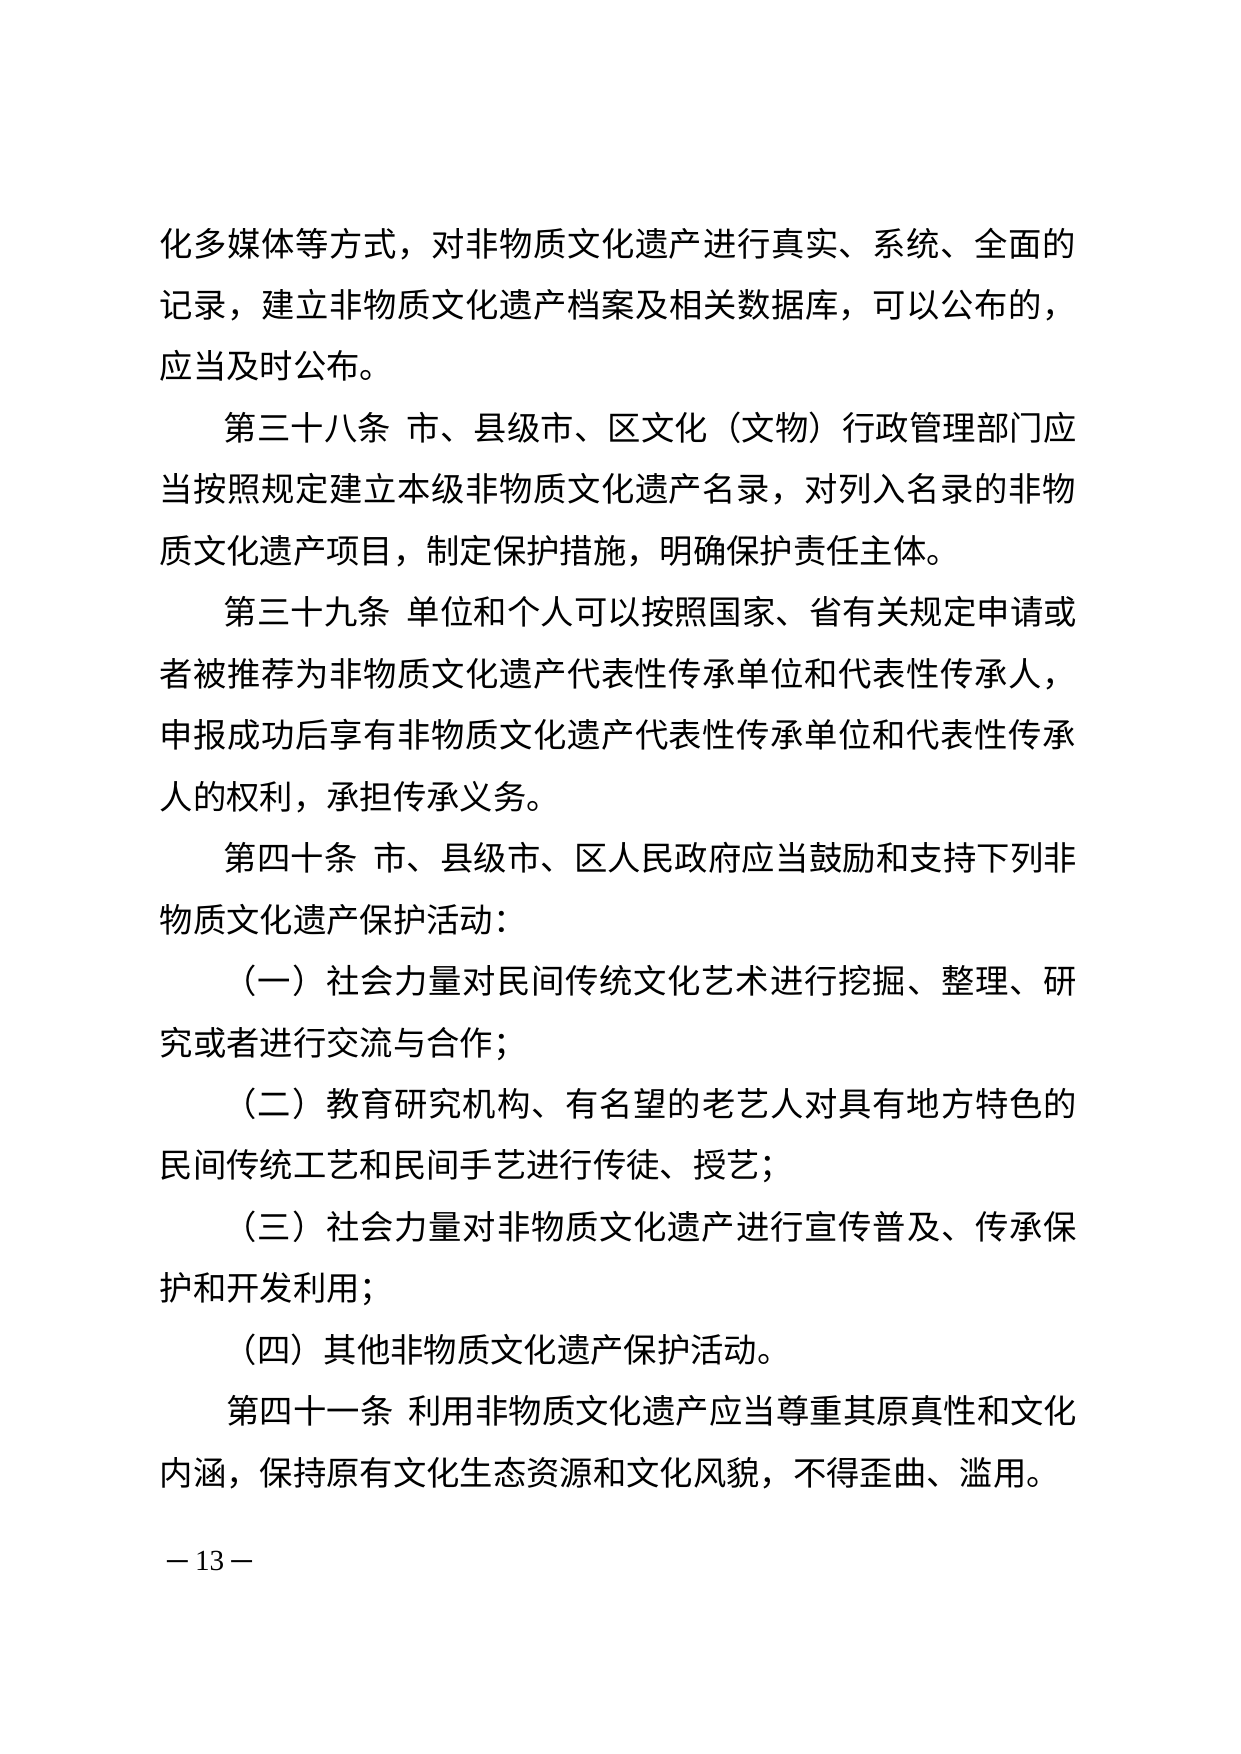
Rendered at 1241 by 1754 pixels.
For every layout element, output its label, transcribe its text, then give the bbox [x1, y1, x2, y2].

text （四）其他非物质文化遗产保护活动。 [159, 1313, 1077, 1374]
text 第四十一条 利用非物质文化遗产应当尊重其原真性和文化内涵，保持原有文化生态资源和文化风貌，不得歪曲、滥用。 [159, 1374, 1077, 1497]
text （二）教育研究机构、有名望的老艺人对具有地方特色的民间传统工艺和民间手艺进行传徒、授艺； [159, 1067, 1077, 1190]
text 第三十九条 单位和个人可以按照国家、省有关规定申请或者被推荐为非物质文化遗产代表性传承单位和代表性传承人，申报成功后享有非物质文化遗产代表性传承单位和代表性传承人的权利，承担传承义务。 [159, 576, 1077, 821]
text （三）社会力量对非物质文化遗产进行宣传普及、传承保护和开发利用； [159, 1190, 1077, 1313]
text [159, 207, 1077, 391]
text 第三十八条 市、县级市、区文化（文物）行政管理部门应当按照规定建立本级非物质文化遗产名录，对列入名录的非物质文化遗产项目，制定保护措施，明确保护责任主体。 [159, 391, 1077, 576]
text （一）社会力量对民间传统文化艺术进行挖掘、整理、研究或者进行交流与合作； [159, 944, 1077, 1067]
text 第四十条 市、县级市、区人民政府应当鼓励和支持下列非物质文化遗产保护活动： [159, 821, 1077, 944]
